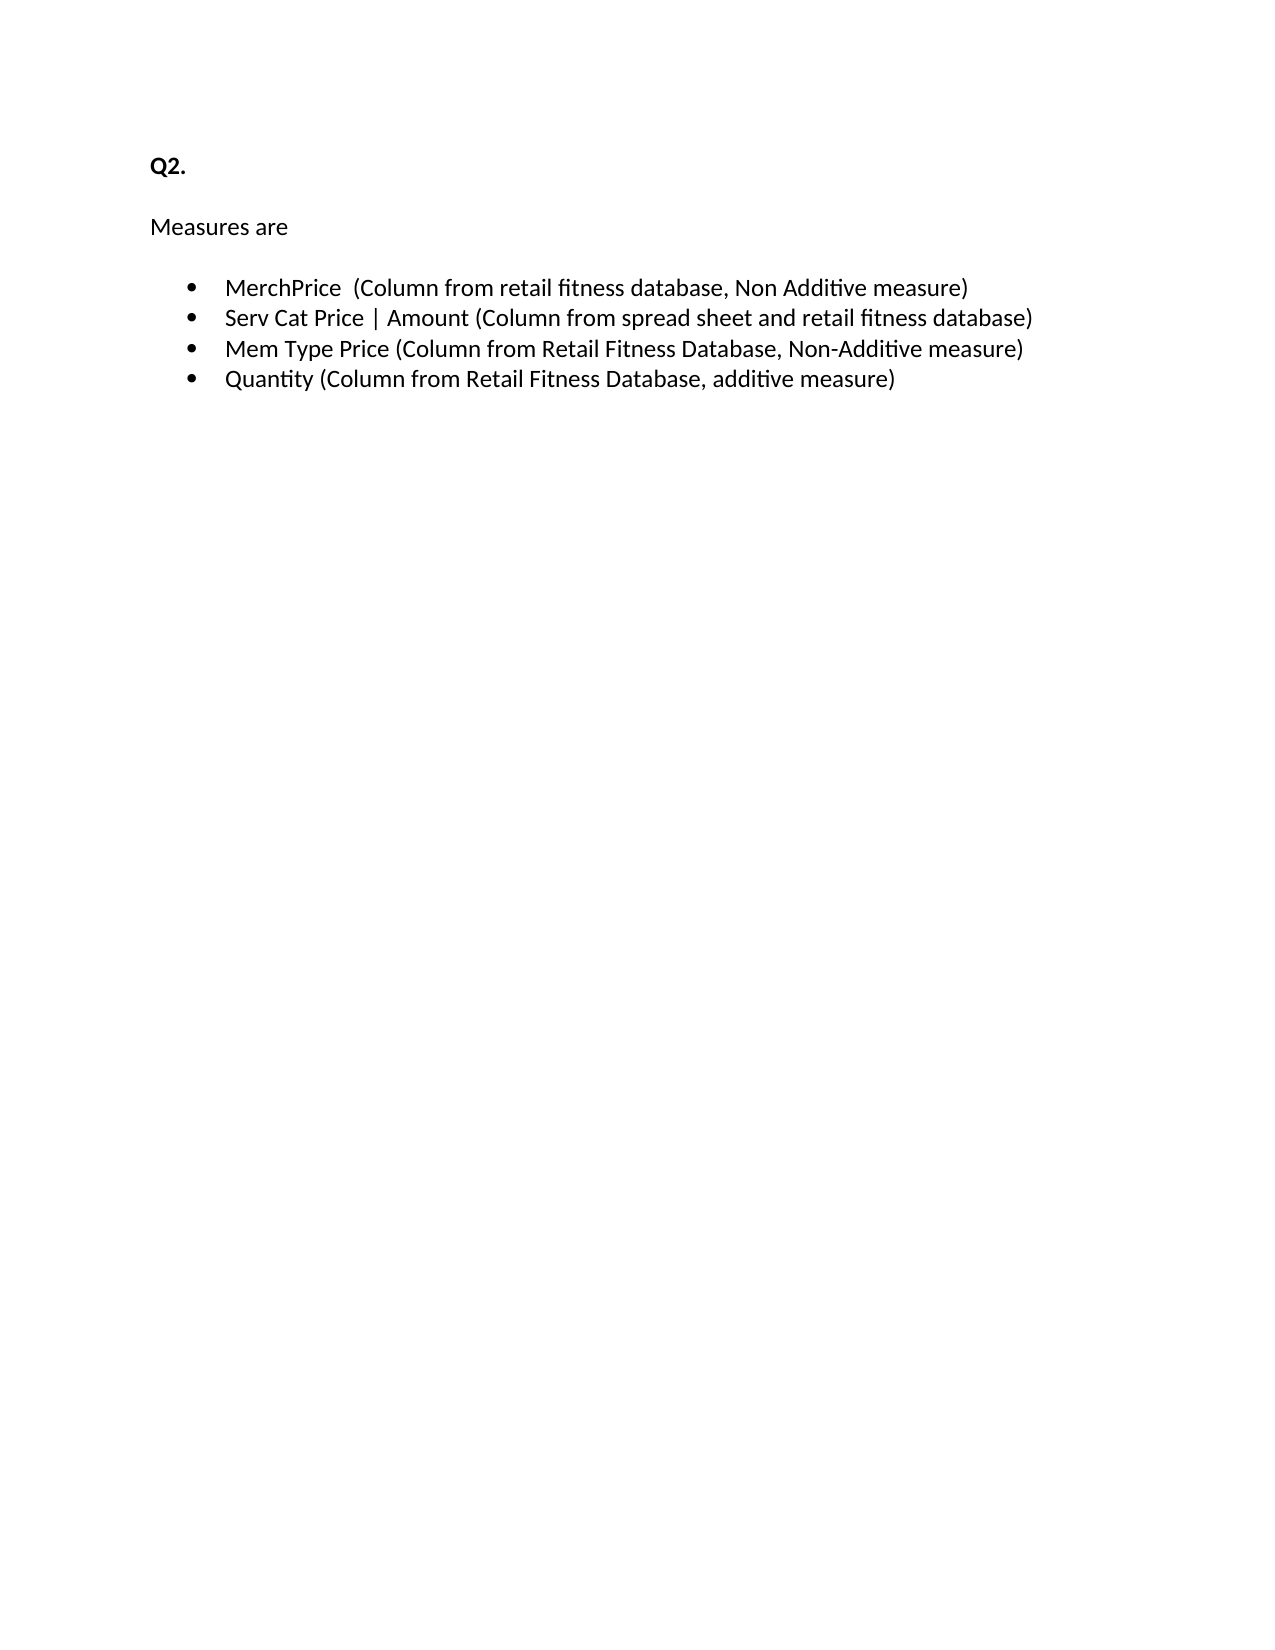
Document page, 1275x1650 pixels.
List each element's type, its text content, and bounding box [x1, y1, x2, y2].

list Serv Cat Price | Amount (Column from spread sheet and retail fitness database) [187, 303, 1125, 333]
list MerchPrice (Column from retail fitness database, Non Additive measure) [187, 272, 1125, 303]
list Mem Type Price (Column from Retail Fitness Database, Non-Additive measure) [187, 333, 1125, 364]
text Measures are [150, 211, 1125, 242]
list Quantity (Column from Retail Fitness Database, additive measure) [187, 364, 1125, 394]
text Q2. [150, 150, 1125, 181]
